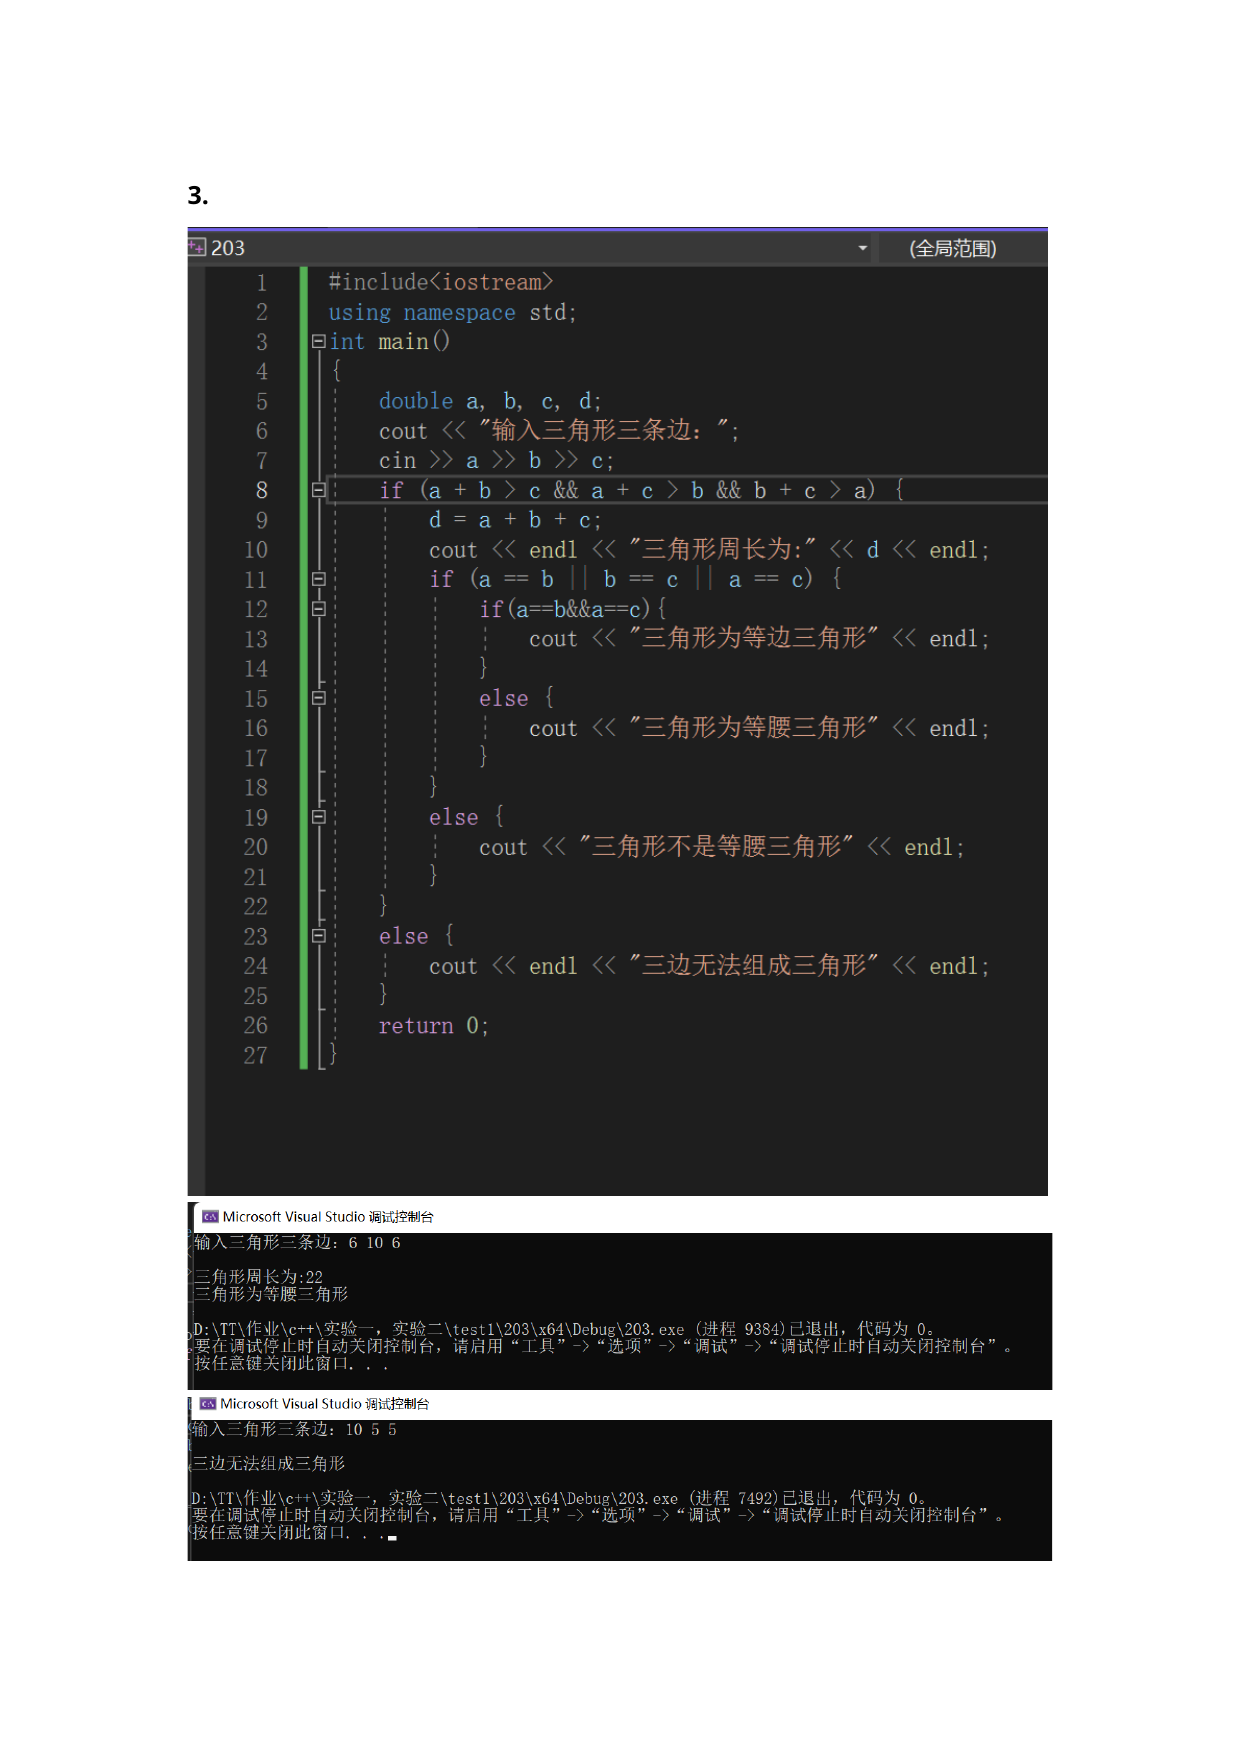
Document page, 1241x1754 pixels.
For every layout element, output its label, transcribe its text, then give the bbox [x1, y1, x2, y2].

picture [187, 1202, 1053, 1390]
picture [187, 1397, 1053, 1561]
picture [187, 227, 1048, 1196]
